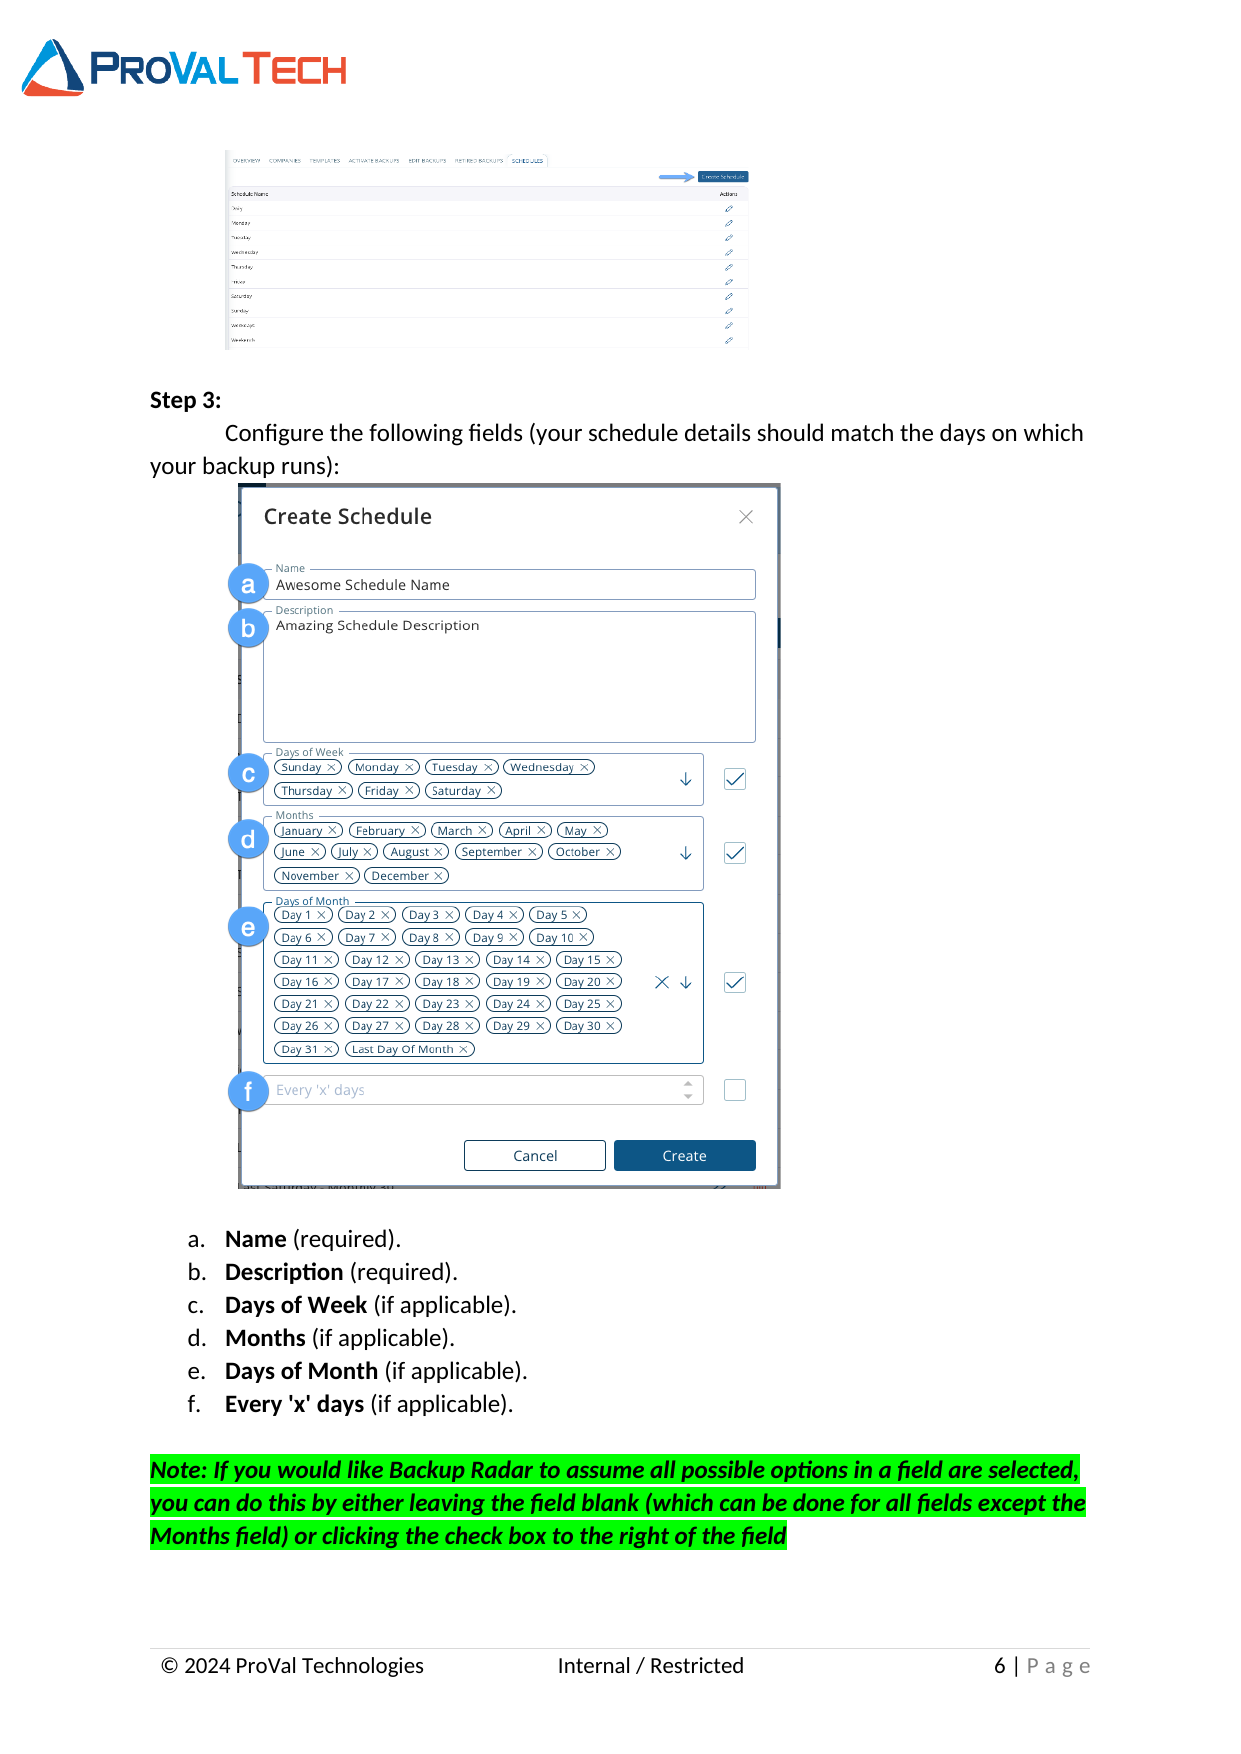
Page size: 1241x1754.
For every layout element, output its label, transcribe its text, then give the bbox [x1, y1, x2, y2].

list Days of Week (if applicable). [187, 1289, 1090, 1320]
picture [225, 150, 750, 350]
list Months (if applicable). [187, 1322, 1090, 1353]
picture [225, 483, 781, 1189]
text Note: If you would like Backup Radar to assume all possible options in a field are selected, you can do this by either leaving the field blank (which can be done for all fields except the Months field) or clicking the check box to the right of the field [150, 1454, 1090, 1550]
text Configure the following fields (your schedule details should match the days on which your backup runs): [150, 417, 1090, 481]
list Days of Month (if applicable). [187, 1355, 1090, 1386]
list Every 'x' days (if applicable). [187, 1388, 1090, 1419]
text Step 3: [150, 384, 1090, 415]
list Description (required). [187, 1256, 1090, 1287]
picture [18, 37, 349, 98]
list Name (required). [187, 1223, 1090, 1254]
